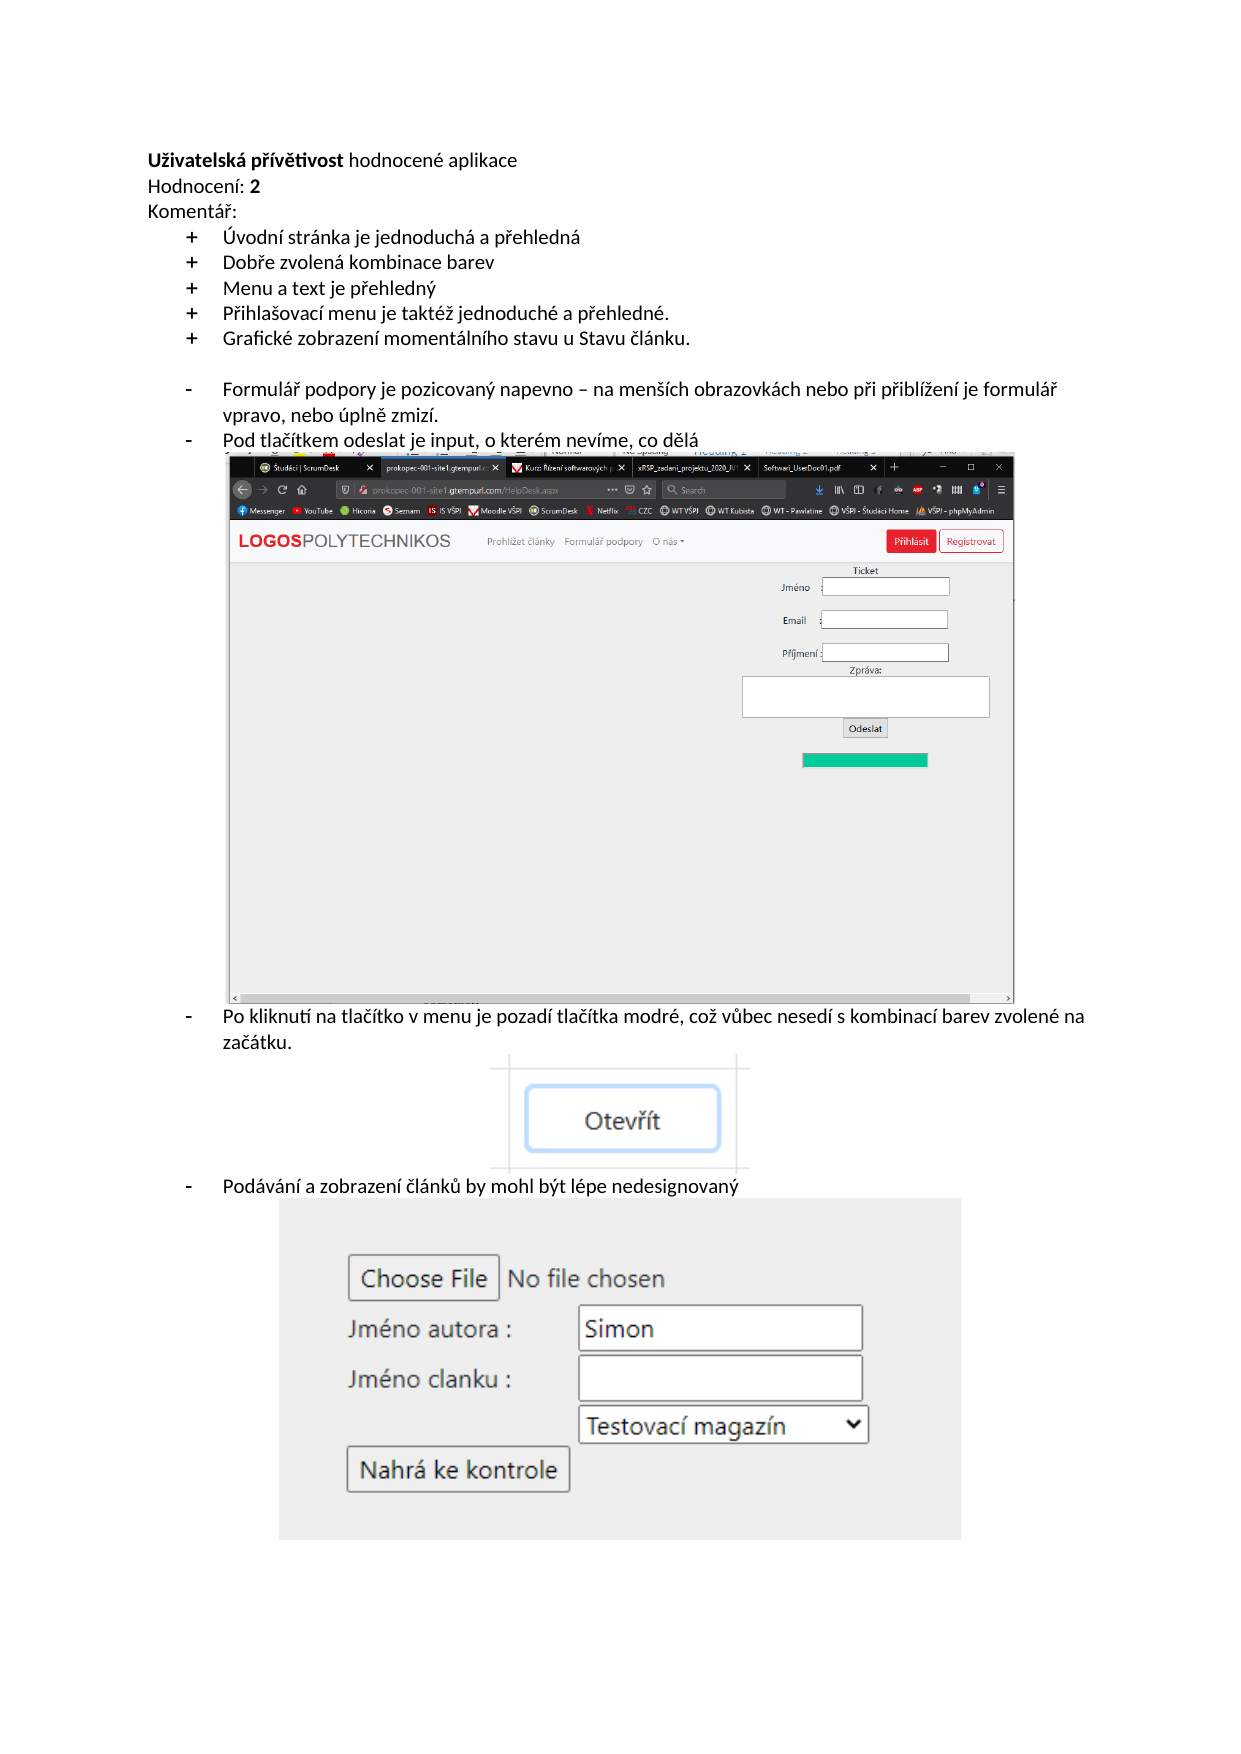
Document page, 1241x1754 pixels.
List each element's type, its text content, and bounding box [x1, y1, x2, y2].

list Přihlašovací menu je taktéž jednoduché a přehledné. [185, 300, 1093, 326]
list Dobře zvolená kombinace barev [185, 249, 1093, 275]
list Grafické zobrazení momentálního stavu u Stavu článku. [185, 326, 1093, 351]
text Hodnocení: 2 [148, 173, 1093, 198]
text Uživatelská přívětivost hodnocené aplikace [148, 148, 1093, 173]
list Formulář podpory je pozicovaný napevno – na menších obrazovkách nebo při přiblížení je formulář vpravo, nebo úplně zmizí. [185, 376, 1093, 427]
list Podávání a zobrazení článků by mohl být lépe nedesignovaný [185, 1173, 1093, 1199]
picture [278, 1198, 962, 1540]
text Komentář: [148, 198, 1093, 224]
list Po kliknutí na tlačítko v menu je pozadí tlačítka modré, což vůbec nesedí s kombinací barev zvolené na začátku. [185, 1004, 1093, 1054]
picture [225, 452, 1015, 1004]
list Pod tlačítkem odeslat je input, o kterém nevíme, co dělá [185, 427, 1093, 453]
picture [490, 1054, 750, 1174]
list Menu a text je přehledný [185, 275, 1093, 300]
list Úvodní stránka je jednoduchá a přehledná [185, 224, 1093, 249]
